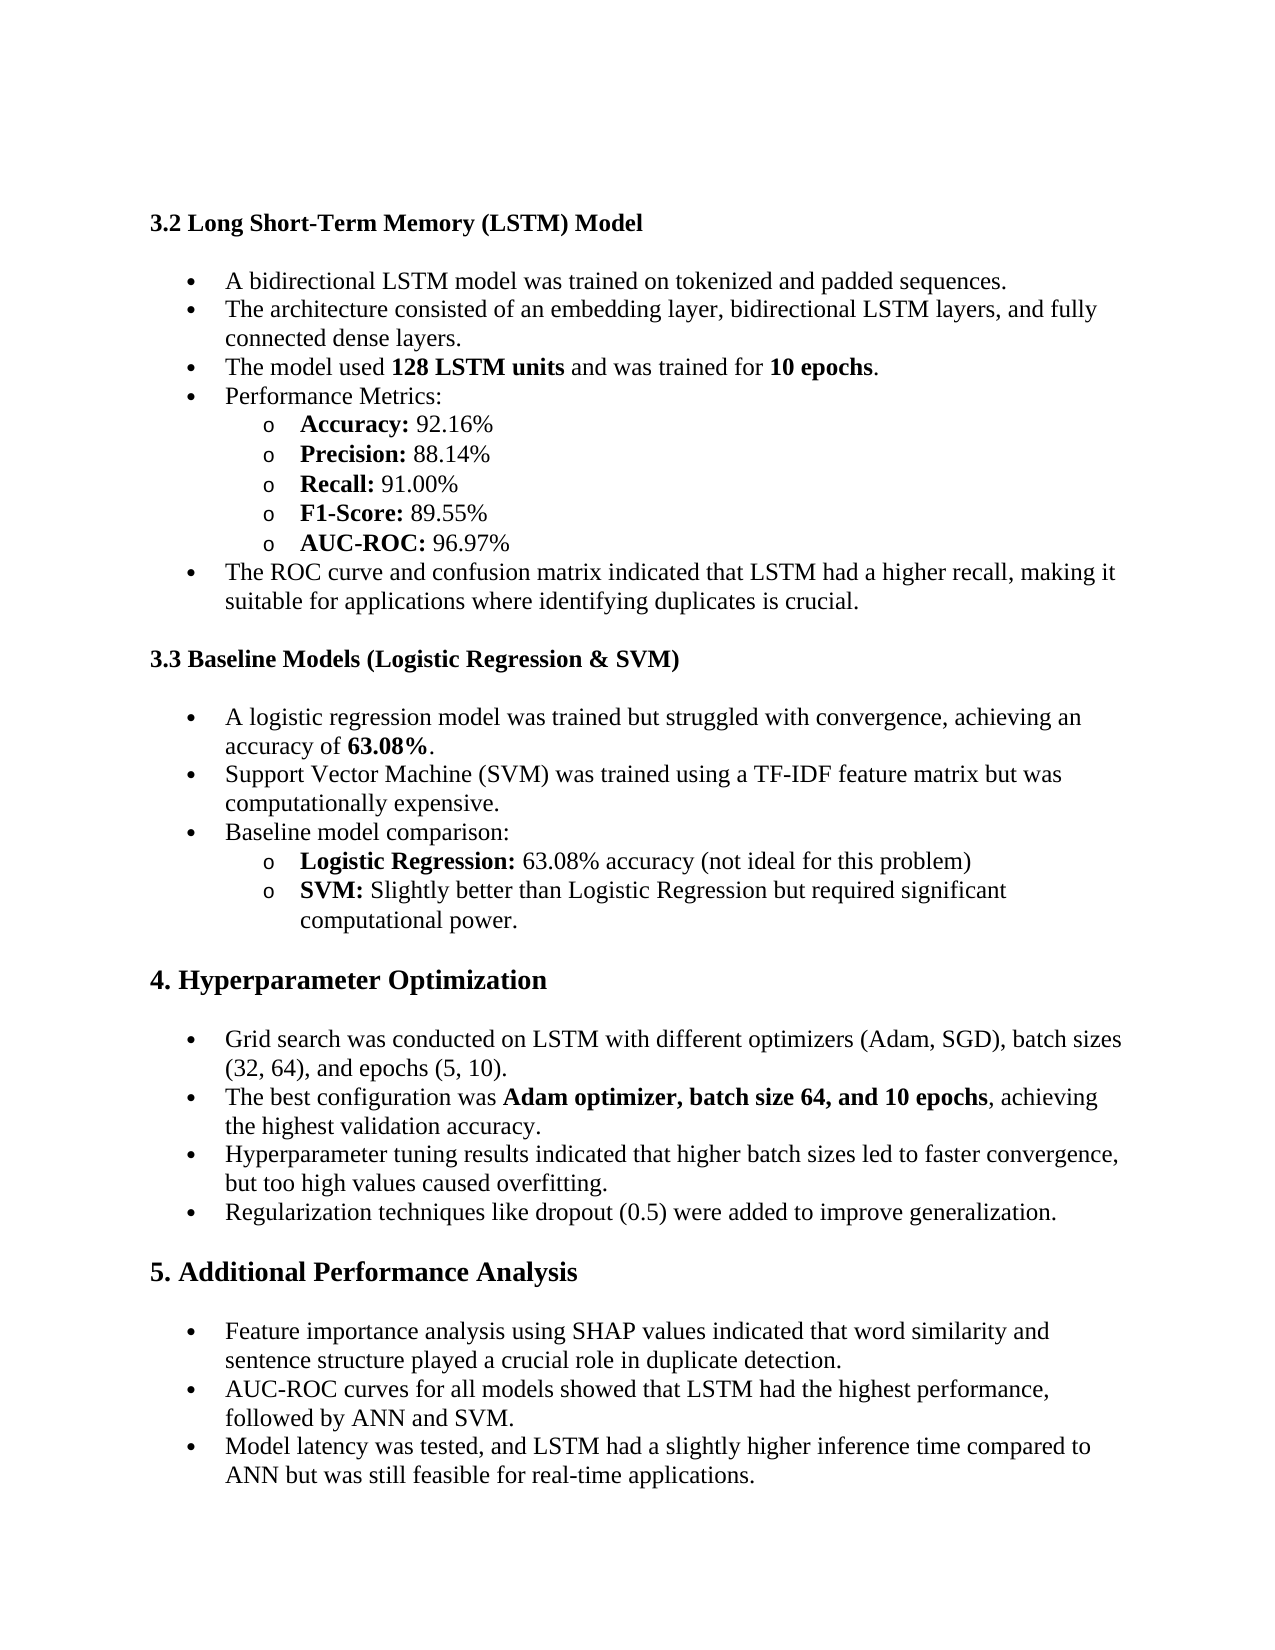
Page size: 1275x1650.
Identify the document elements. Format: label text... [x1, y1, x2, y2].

text 3.2 Long Short-Term Memory (LSTM) Model [150, 208, 1125, 237]
list Baseline model comparison: [187, 817, 1125, 846]
text 4. Hyperparameter Optimization [150, 963, 1125, 995]
list The best configuration was Adam optimizer, batch size 64, and 10 epochs, achieving the highest validation accuracy. [187, 1082, 1125, 1139]
text 5. Additional Performance Analysis [150, 1255, 1125, 1287]
list F1-Score: 89.55% [262, 498, 1125, 528]
list Hyperparameter tuning results indicated that higher batch sizes led to faster convergence, but too high values caused overfitting. [187, 1139, 1125, 1197]
list AUC-ROC curves for all models showed that LSTM had the highest performance, followed by ANN and SVM. [187, 1374, 1125, 1431]
list Performance Metrics: [187, 381, 1125, 409]
list A bidirectional LSTM model was trained on tokenized and padded sequences. [187, 266, 1125, 294]
list SVM: Slightly better than Logistic Regression but required significant computational power. [262, 875, 1125, 934]
list Accuracy: 92.16% [262, 409, 1125, 439]
list Feature importance analysis using SHAP values indicated that word similarity and sentence structure played a crucial role in duplicate detection. [187, 1316, 1125, 1374]
list Logistic Regression: 63.08% accuracy (not ideal for this problem) [262, 846, 1125, 875]
list Grid search was conducted on LSTM with different optimizers (Adam, SGD), batch sizes (32, 64), and epochs (5, 10). [187, 1024, 1125, 1082]
list The architecture consisted of an embedding layer, bidirectional LSTM layers, and fully connected dense layers. [187, 294, 1125, 352]
list The model used 128 LSTM units and was trained for 10 epochs. [187, 352, 1125, 381]
list AUC-ROC: 96.97% [262, 528, 1125, 557]
list Recall: 91.00% [262, 469, 1125, 498]
list Support Vector Machine (SVM) was trained using a TF-IDF feature matrix but was computationally expensive. [187, 759, 1125, 817]
list Precision: 88.14% [262, 439, 1125, 469]
list Regularization techniques like dropout (0.5) were added to improve generalization. [187, 1197, 1125, 1226]
text 3.3 Baseline Models (Logistic Regression & SVM) [150, 644, 1125, 673]
list A logistic regression model was trained but struggled with convergence, achieving an accuracy of 63.08%. [187, 702, 1125, 759]
list The ROC curve and confusion matrix indicated that LSTM had a higher recall, making it suitable for applications where identifying duplicates is crucial. [187, 557, 1125, 615]
list Model latency was tested, and LSTM had a slightly higher inference time compared to ANN but was still feasible for real-time applications. [187, 1431, 1125, 1489]
